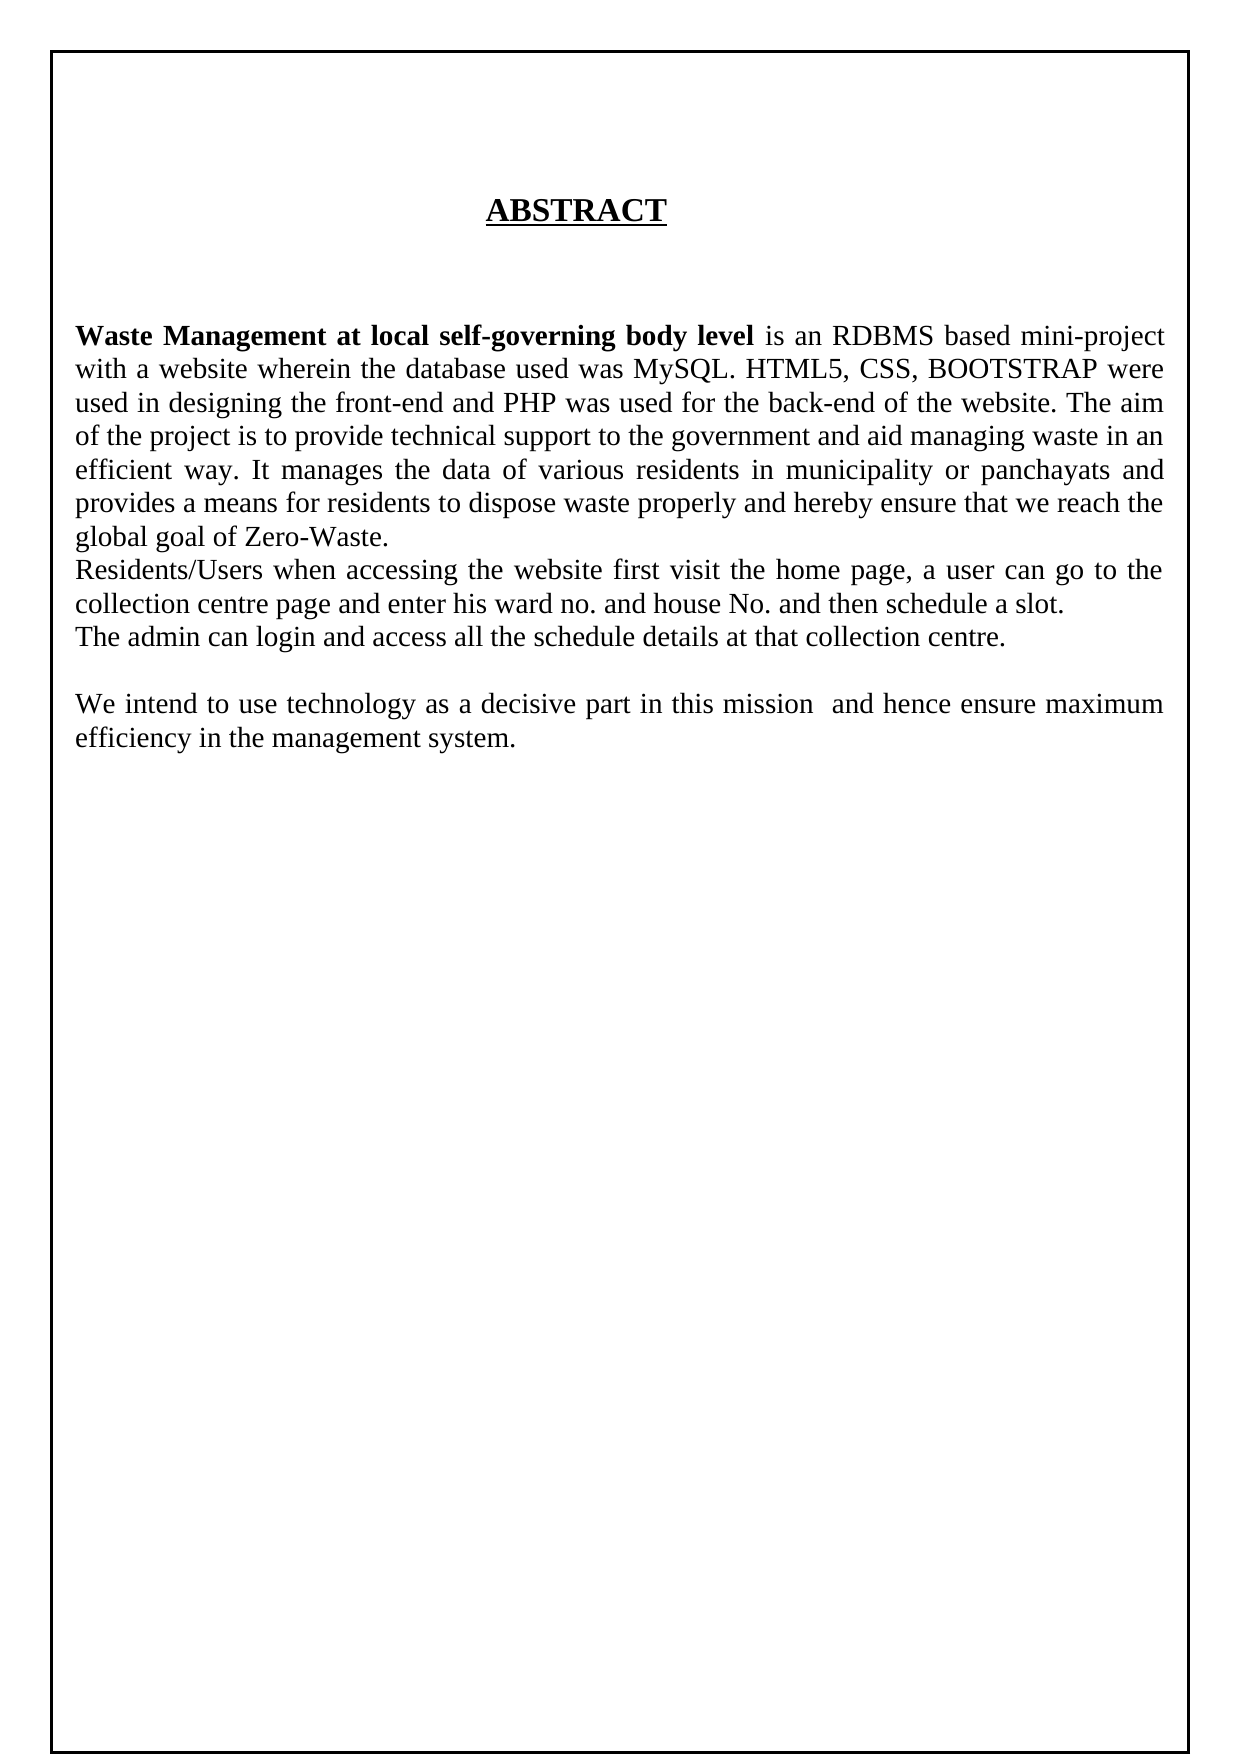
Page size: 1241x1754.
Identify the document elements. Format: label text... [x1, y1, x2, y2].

text We intend to use technology as a decisive part in this mission and hence ensure maximum efficiency in the management system. [75, 687, 1165, 754]
text Residents/Users when accessing the website first visit the home page, a user can go to the collection centre page and enter his ward no. and house No. and then schedule a slot. [75, 552, 1165, 619]
text Waste Management at local self-governing body level is an RDBMS based mini-project with a website wherein the database used was MySQL. HTML5, CSS, BOOTSTRAP were used in designing the front-end and PHP was used for the back-end of the website. The aim of the project is to provide technical support to the government and aid managing waste in an efficient way. It manages the data of various residents in municipality or panchayats and provides a means for residents to dispose waste properly and hereby ensure that we reach the global goal of Zero-Waste. [75, 318, 1165, 552]
subtitle ABSTRACT [150, 191, 1002, 229]
text The admin can login and access all the schedule details at that collection centre. [75, 619, 1165, 653]
